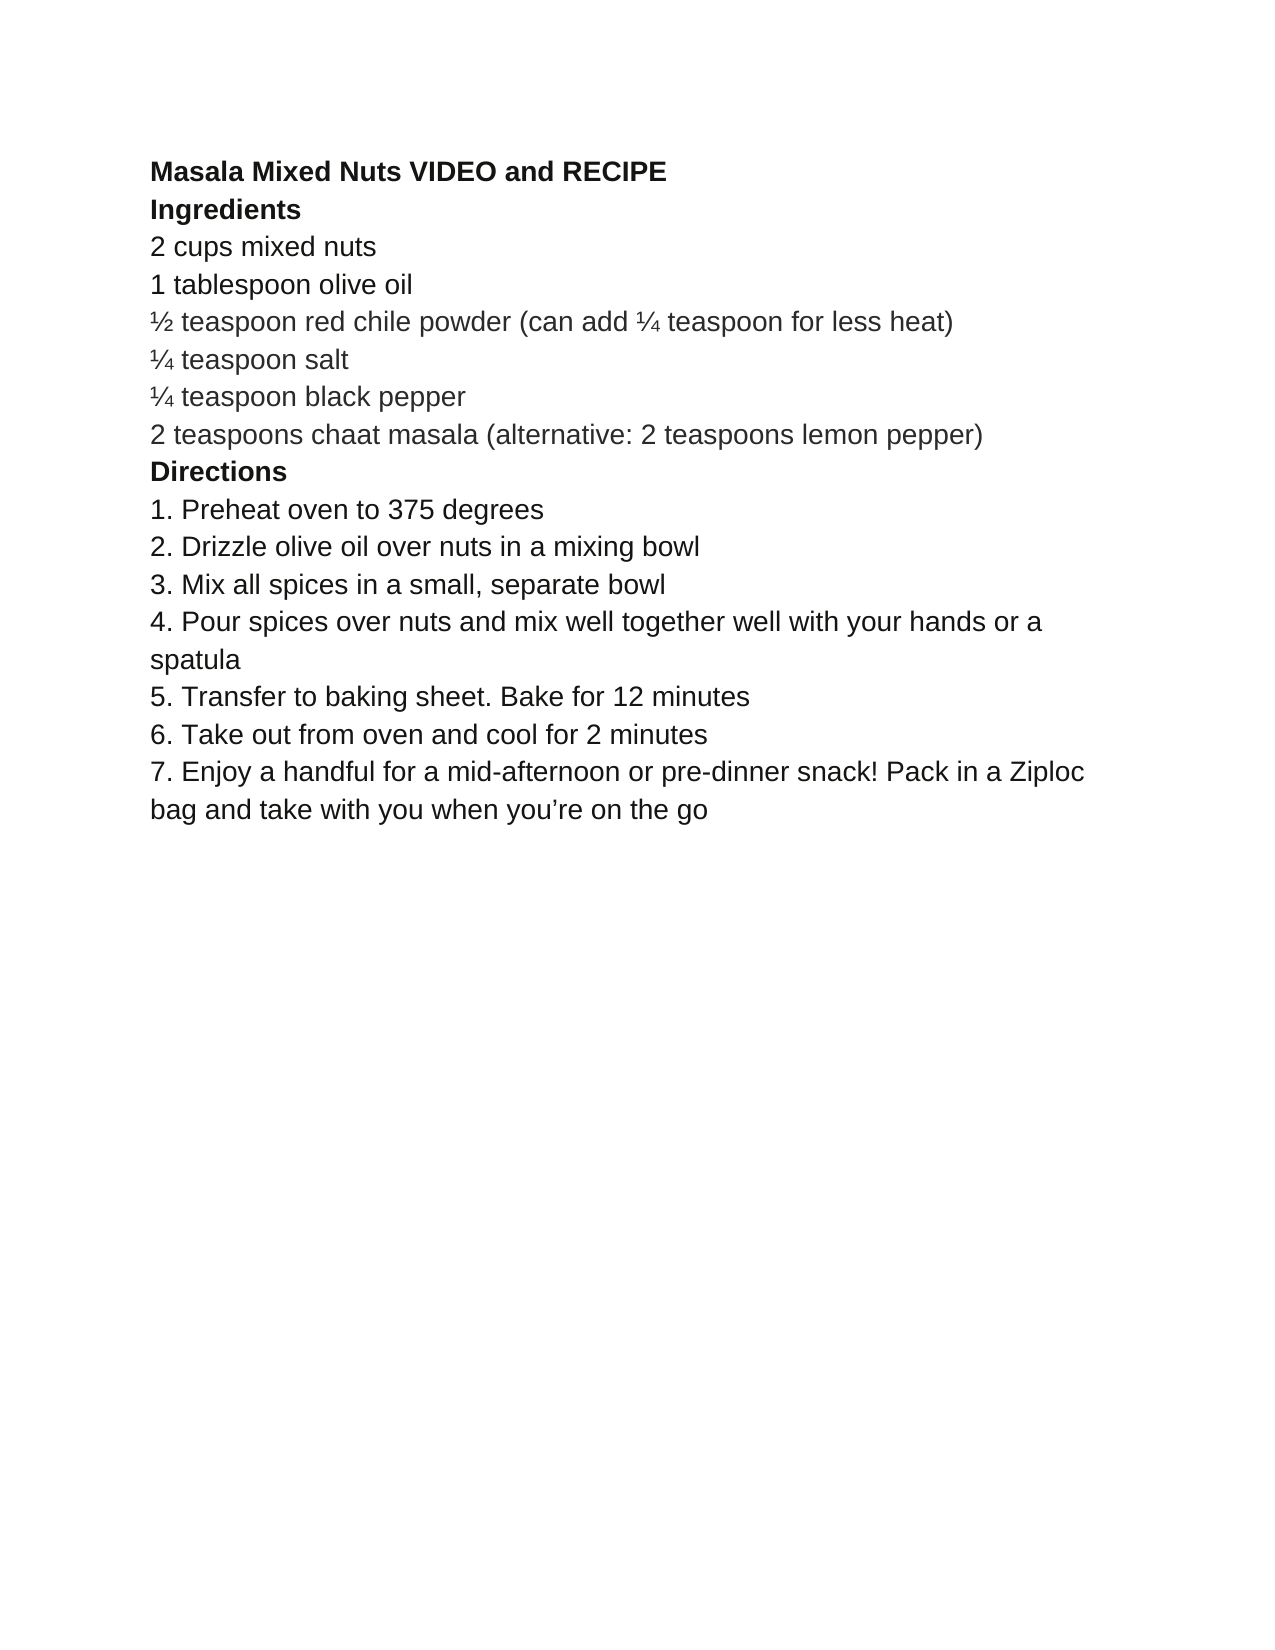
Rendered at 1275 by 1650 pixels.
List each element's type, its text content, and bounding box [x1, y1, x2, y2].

text 2 cups mixed nuts 1 tablespoon olive oil ½ teaspoon red chile powder (can add ¼ teaspoon for less heat) ¼ teaspoon salt ¼ teaspoon black pepper 2 teaspoons chaat masala (alternative: 2 teaspoons lemon pepper) [150, 225, 1125, 450]
text 1. Preheat oven to 375 degrees 2. Drizzle olive oil over nuts in a mixing bowl 3. Mix all spices in a small, separate bowl 4. Pour spices over nuts and mix well together well with your hands or a spatula 5. Transfer to baking sheet. Bake for 12 minutes 6. Take out from oven and cool for 2 minutes 7. Enjoy a handful for a mid-afternoon or pre-dinner snack! Pack in a Ziploc bag and take with you when you’re on the go [150, 487, 1125, 825]
text Directions [150, 450, 1125, 487]
text Ingredients [150, 187, 1125, 225]
text Masala Mixed Nuts VIDEO and RECIPE [150, 150, 1125, 187]
